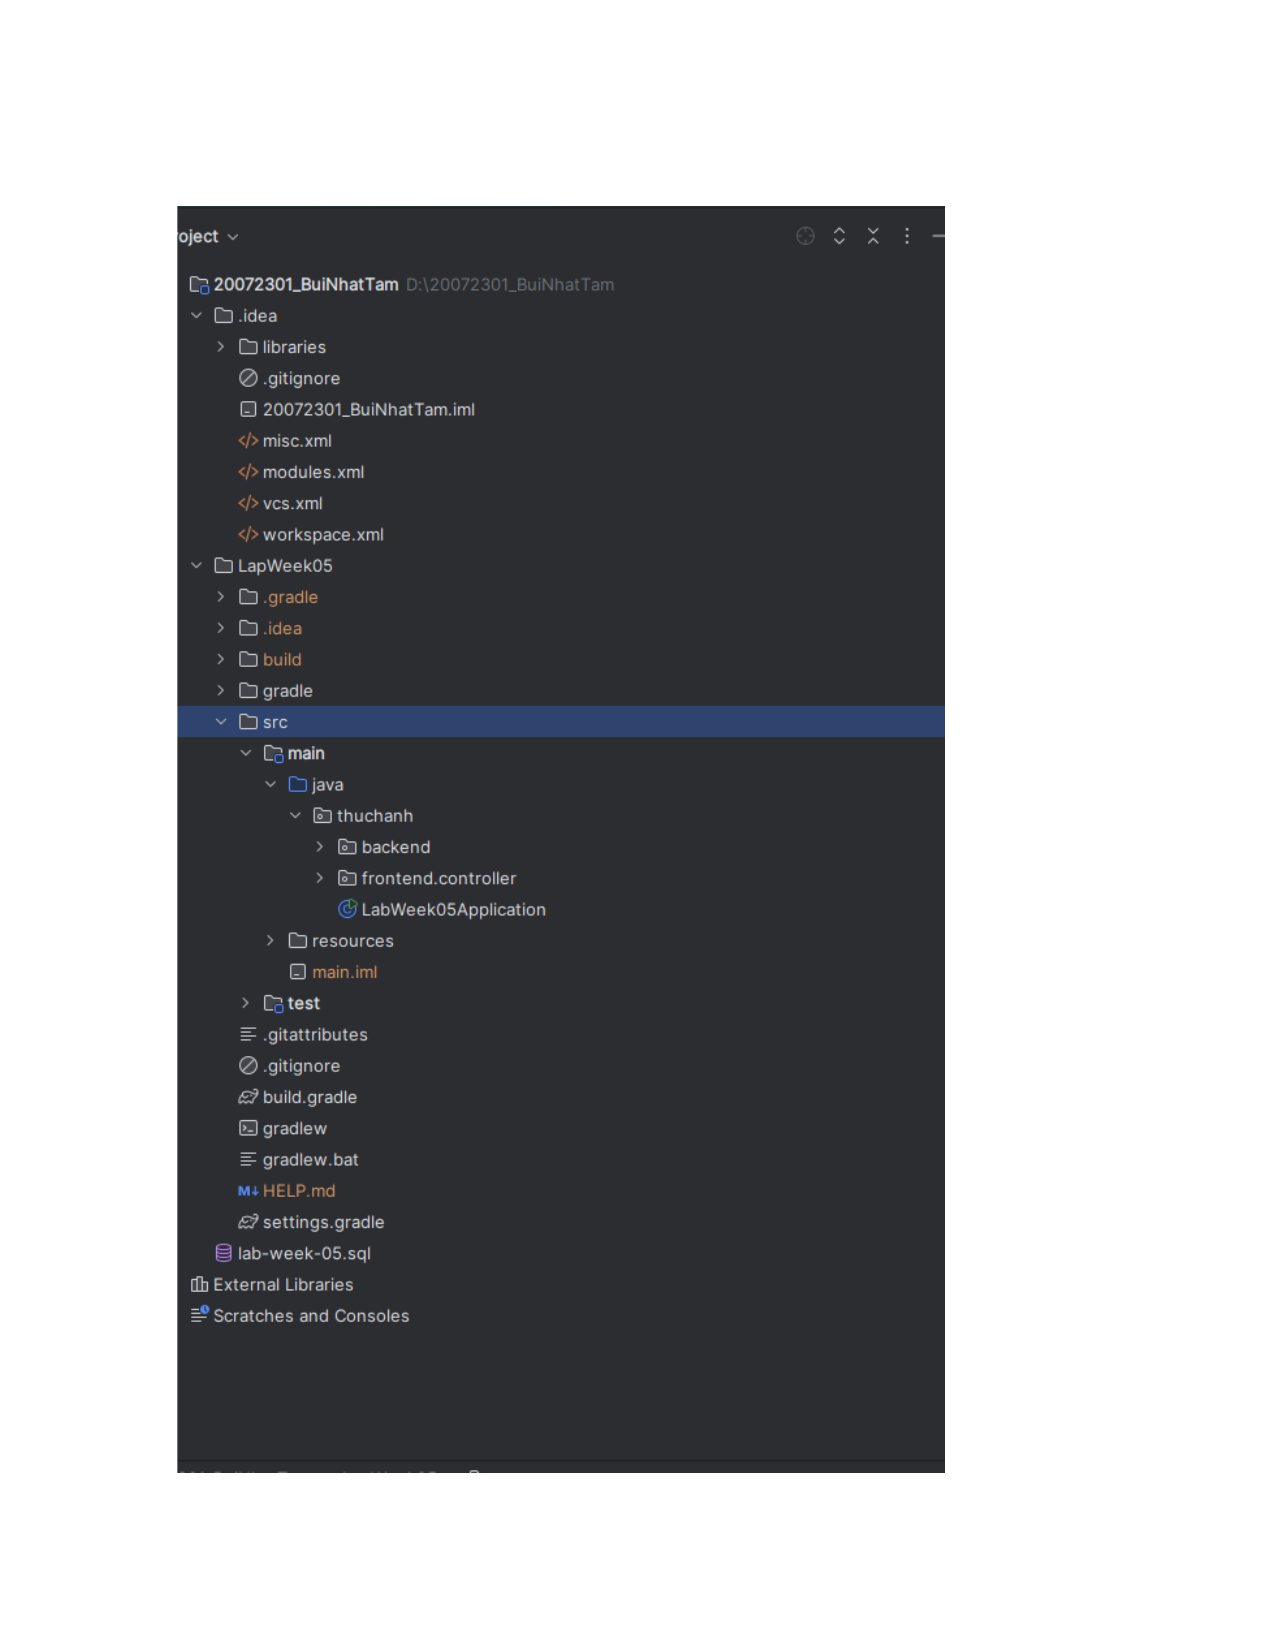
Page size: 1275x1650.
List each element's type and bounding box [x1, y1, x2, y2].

picture [177, 206, 945, 1473]
